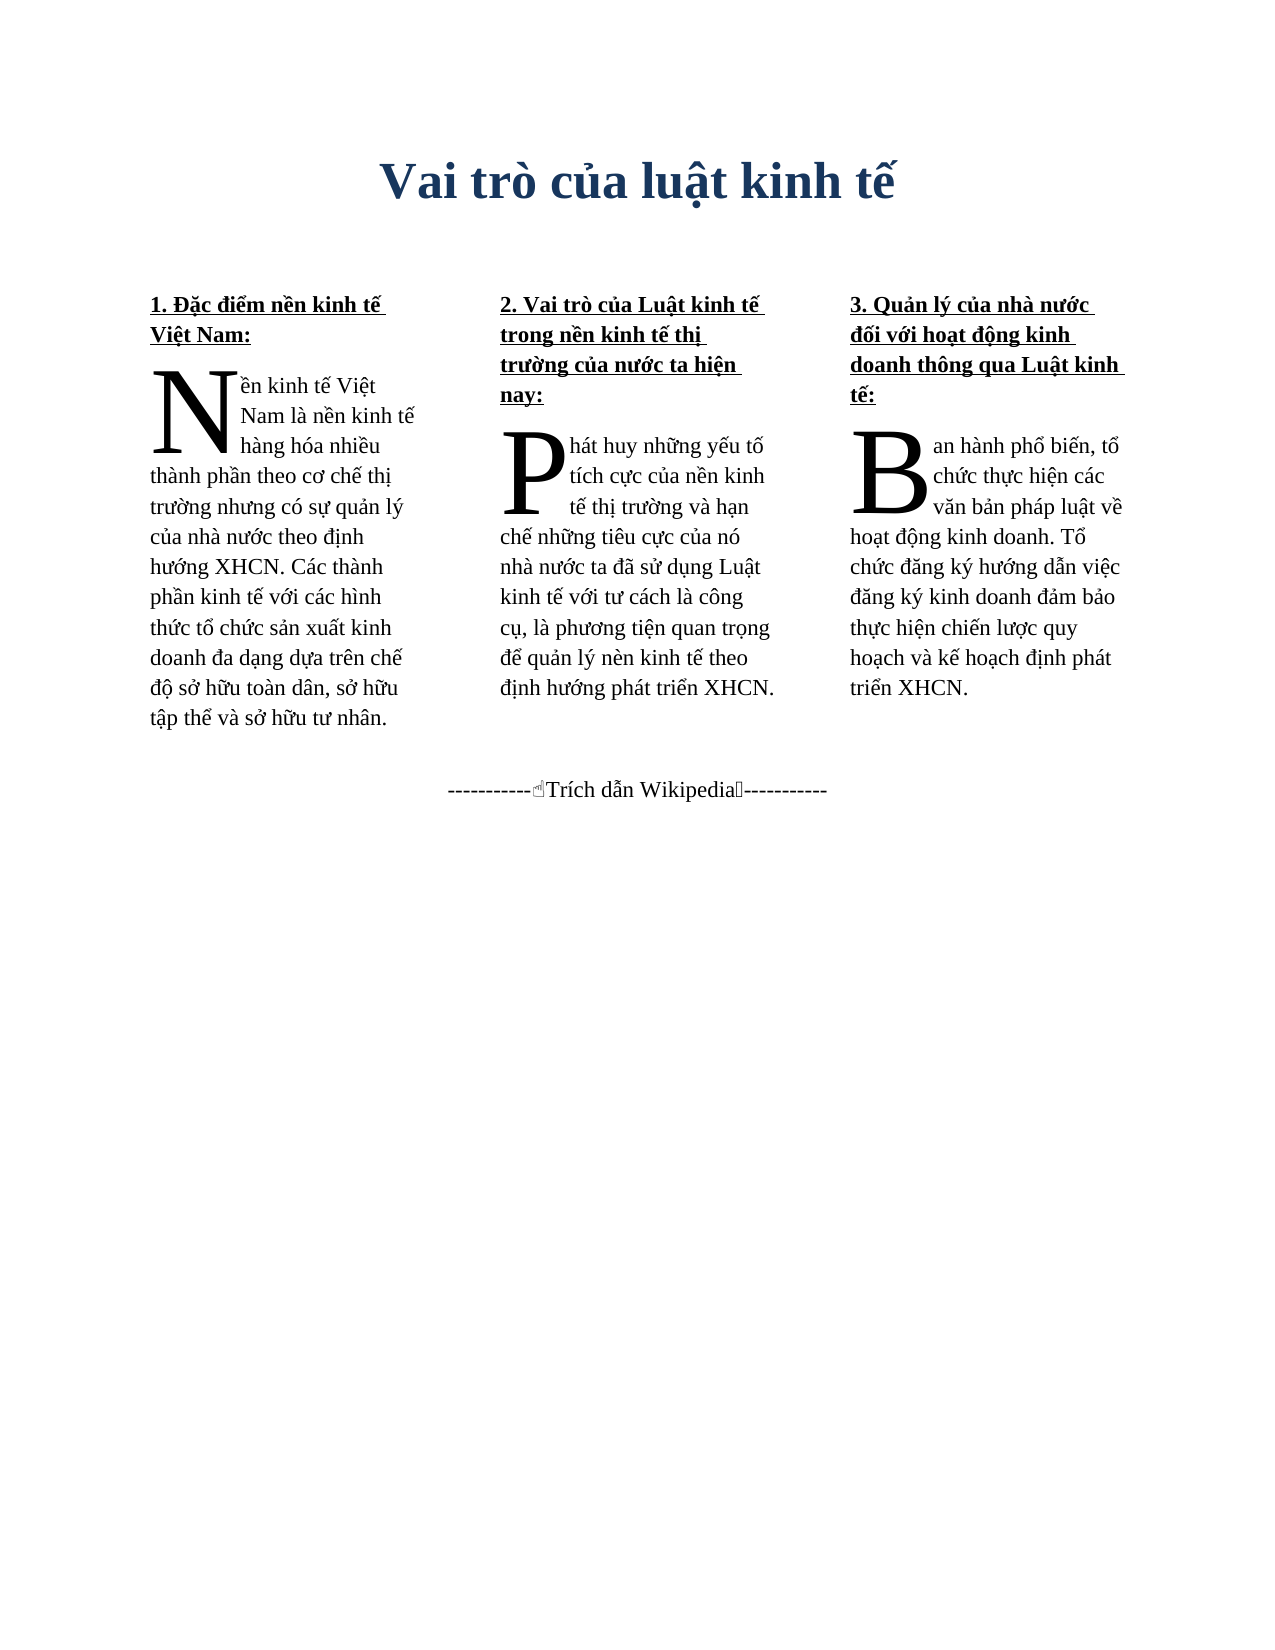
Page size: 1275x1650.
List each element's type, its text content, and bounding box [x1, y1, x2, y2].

text 3. Quản lý của nhà nước đối với hoạt động kinh doanh thông qua Luật kinh tế: [850, 375, 1125, 408]
text 3. Quản lý của nhà nước đối với hoạt động kinh doanh thông qua Luật kinh tế: [850, 291, 1125, 374]
text ền kinh tế Việt Nam là nền kinh tế hàng hóa nhiều thành phần theo cơ chế thị trường nhưng có sự quản lý của nhà nước theo định hướng XHCN. Các thành phần kinh tế với các hình thức tổ chức sản xuất kinh doanh đa dạng dựa trên chế độ sở hữu toàn dân, sở hữu tập thể và sở hữu tư nhân. [150, 372, 425, 731]
text an hành phổ biến, tổ chức thực hiện các văn bản pháp luật về hoạt động kinh doanh. Tổ chức đăng ký hướng dẫn việc đăng ký kinh doanh đảm bảo thực hiện chiến lược quy hoạch và kế hoạch định phát triển XHCN. [850, 432, 1125, 700]
text hát huy những yếu tố tích cực của nền kinh tế thị trường và hạn chế những tiêu cực của nó nhà nước ta đã sử dụng Luật kinh tế với tư cách là công cụ, là phương tiện quan trọng để quản lý nèn kinh tế theo định hướng phát triển XHCN. [500, 432, 775, 700]
text Vai trò của luật kinh tế [150, 150, 1125, 210]
text 1. Đặc điểm nền kinh tế Việt Nam: [150, 291, 425, 347]
text 2. Vai trò của Luật kinh tế trong nền kinh tế thị trường của nước ta hiện nay: [500, 291, 775, 408]
text -----------Trích dẫn Wikipedia----------- [150, 776, 1125, 802]
